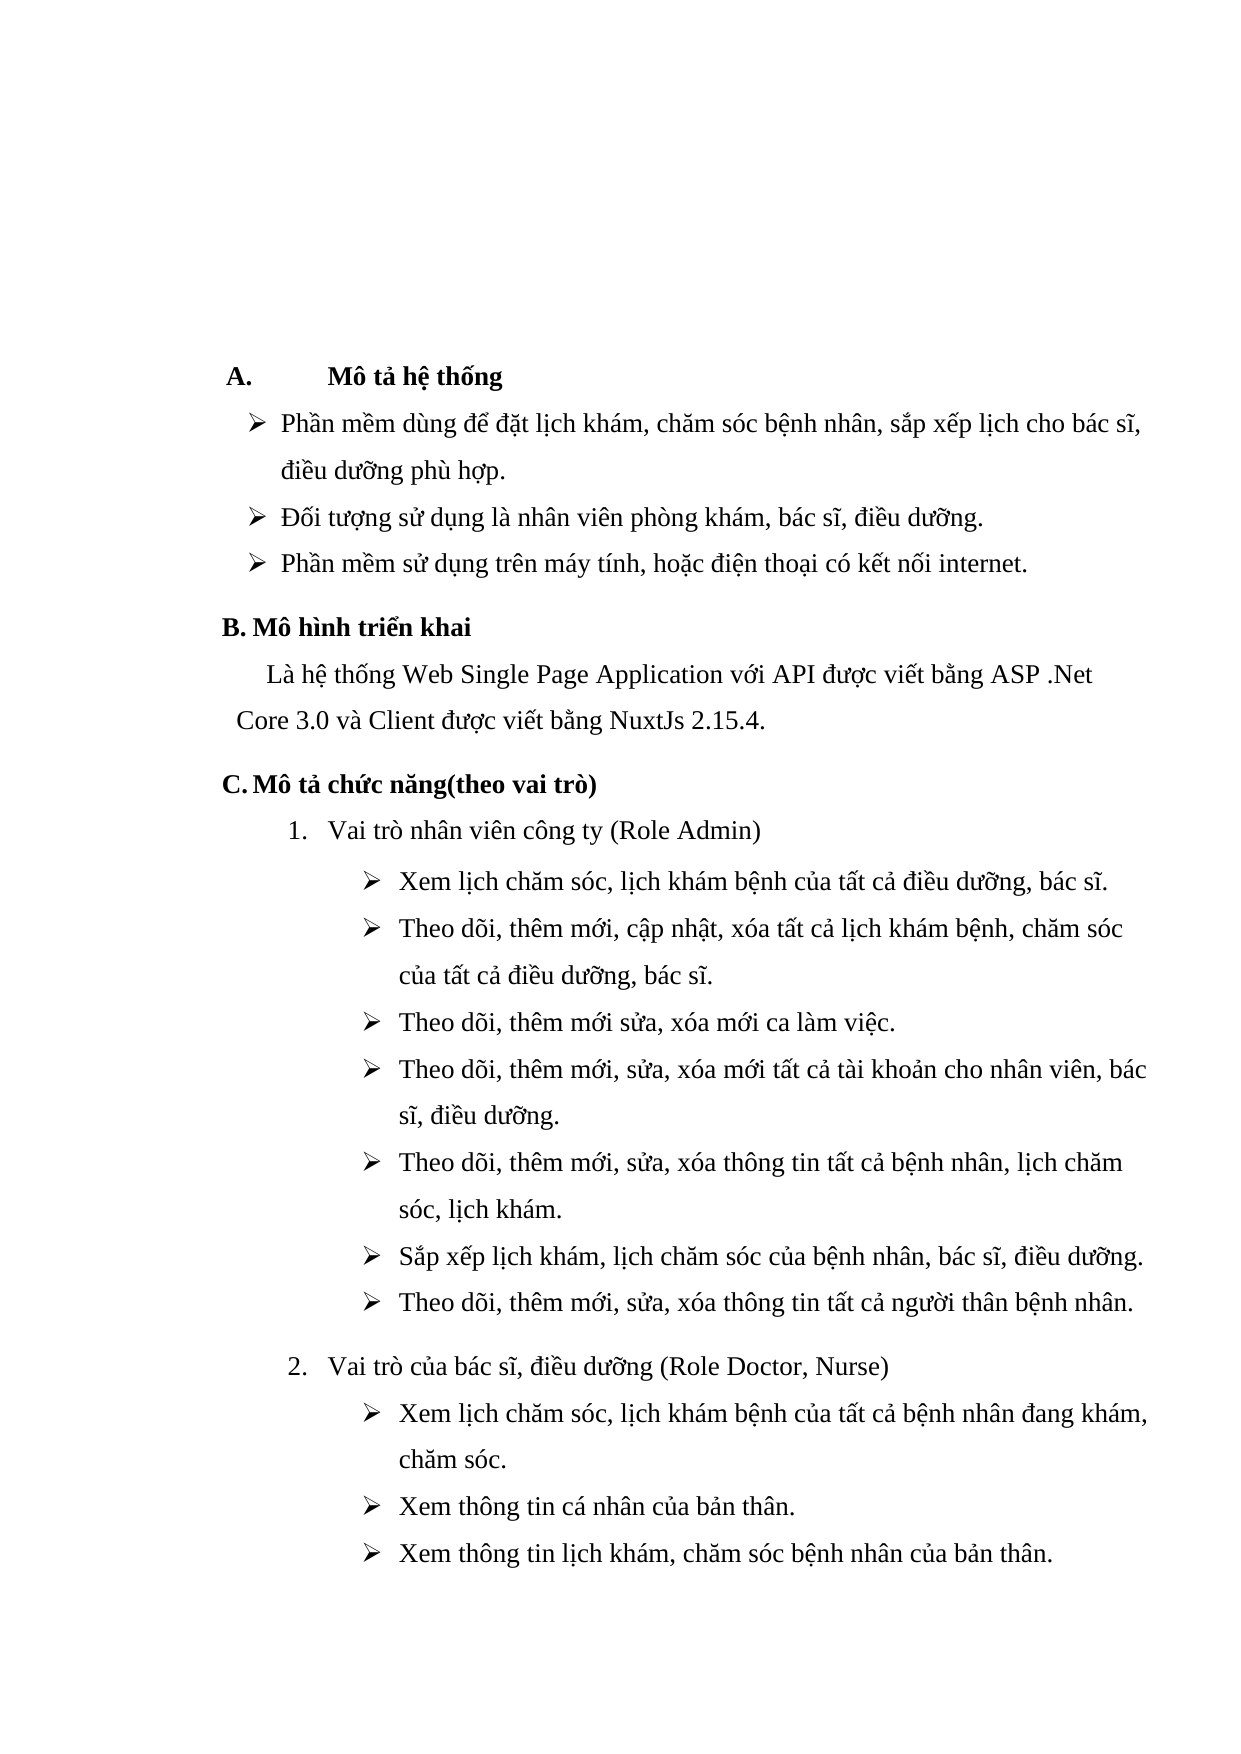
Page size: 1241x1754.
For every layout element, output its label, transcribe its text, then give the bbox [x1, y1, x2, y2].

subtitle Mô tả chức năng(theo vai trò) [222, 768, 1152, 799]
list Đối tượng sử dụng là nhân viên phòng khám, bác sĩ, điều dưỡng. [247, 501, 1152, 532]
subtitle Mô hình triển khai [222, 611, 1152, 642]
list Xem lịch chăm sóc, lịch khám bệnh của tất cả bệnh nhân đang khám, chăm sóc. [361, 1397, 1152, 1474]
subtitle Vai trò nhân viên công ty (Role Admin) [287, 814, 1152, 846]
list Theo dõi, thêm mới, cập nhật, xóa tất cả lịch khám bệnh, chăm sóc của tất cả điều dưỡng, bác sĩ. [361, 912, 1152, 990]
list Phần mềm dùng để đặt lịch khám, chăm sóc bệnh nhân, sắp xếp lịch cho bác sĩ, điều dưỡng phù hợp. [247, 407, 1152, 485]
list Sắp xếp lịch khám, lịch chăm sóc của bệnh nhân, bác sĩ, điều dưỡng. [361, 1239, 1152, 1271]
list Theo dõi, thêm mới, sửa, xóa thông tin tất cả người thân bệnh nhân. [361, 1286, 1152, 1318]
list Theo dõi, thêm mới, sửa, xóa mới tất cả tài khoản cho nhân viên, bác sĩ, điều dưỡng. [361, 1053, 1152, 1131]
list Xem lịch chăm sóc, lịch khám bệnh của tất cả điều dưỡng, bác sĩ. [361, 866, 1152, 897]
list Phần mềm sử dụng trên máy tính, hoặc điện thoại có kết nối internet. [247, 547, 1152, 579]
list Theo dõi, thêm mới, sửa, xóa thông tin tất cả bệnh nhân, lịch chăm sóc, lịch khám. [361, 1146, 1152, 1224]
list Xem thông tin lịch khám, chăm sóc bệnh nhân của bản thân. [361, 1537, 1152, 1568]
subtitle Vai trò của bác sĩ, điều dưỡng (Role Doctor, Nurse) [287, 1350, 1152, 1381]
list Theo dõi, thêm mới sửa, xóa mới ca làm việc. [361, 1006, 1152, 1037]
list Là hệ thống Web Single Page Application với API được viết bằng ASP .Net Core 3.0 và Client được viết bằng NuxtJs 2.15.4. [236, 658, 1152, 736]
subtitle Mô tả hệ thống [207, 361, 1152, 392]
list Xem thông tin cá nhân của bản thân. [361, 1490, 1152, 1521]
